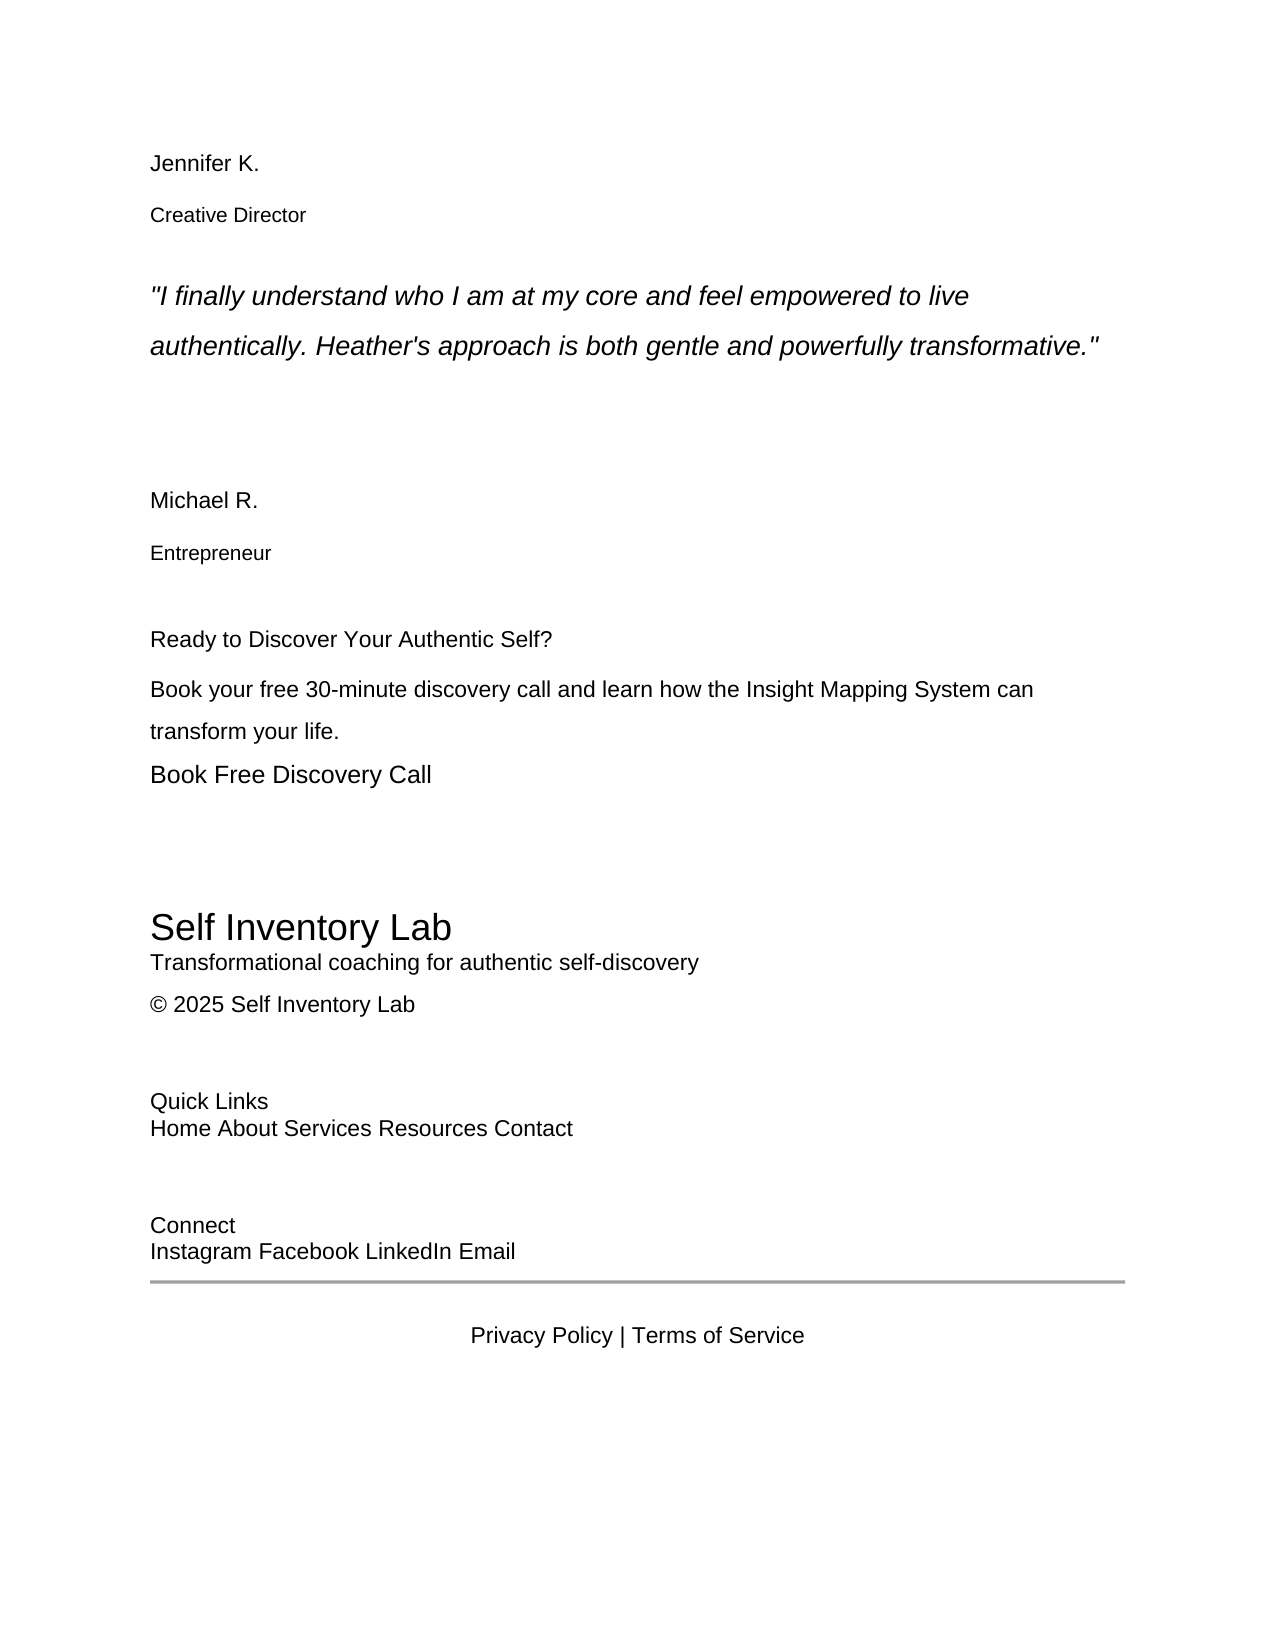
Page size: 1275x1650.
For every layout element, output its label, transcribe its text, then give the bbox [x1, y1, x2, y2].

text Jennifer K. [150, 150, 1125, 176]
text Transformational coaching for authentic self-discovery [150, 949, 1125, 975]
text Instagram Facebook LinkedIn Email [150, 1238, 1125, 1265]
text Book Free Discovery Call [150, 760, 1125, 789]
text Home About Services Resources Contact [150, 1114, 1125, 1141]
text Privacy Policy | Terms of Service [150, 1322, 1125, 1349]
text Connect [150, 1212, 1125, 1238]
text "I finally understand who I am at my core and feel empowered to live authentically. Heather's approach is both gentle and powerfully transformative." [150, 279, 1125, 361]
text Quick Links [150, 1088, 1125, 1114]
text Self Inventory Lab [150, 906, 1125, 949]
text Ready to Discover Your Authentic Self? [150, 626, 1125, 652]
text Creative Director [150, 203, 1125, 227]
text Entrepreneur [150, 540, 1125, 564]
text Michael R. [150, 487, 1125, 514]
text Book your free 30-minute discovery call and learn how the Insight Mapping System can transform your life. [150, 676, 1125, 744]
text © 2025 Self Inventory Lab [150, 991, 1125, 1017]
